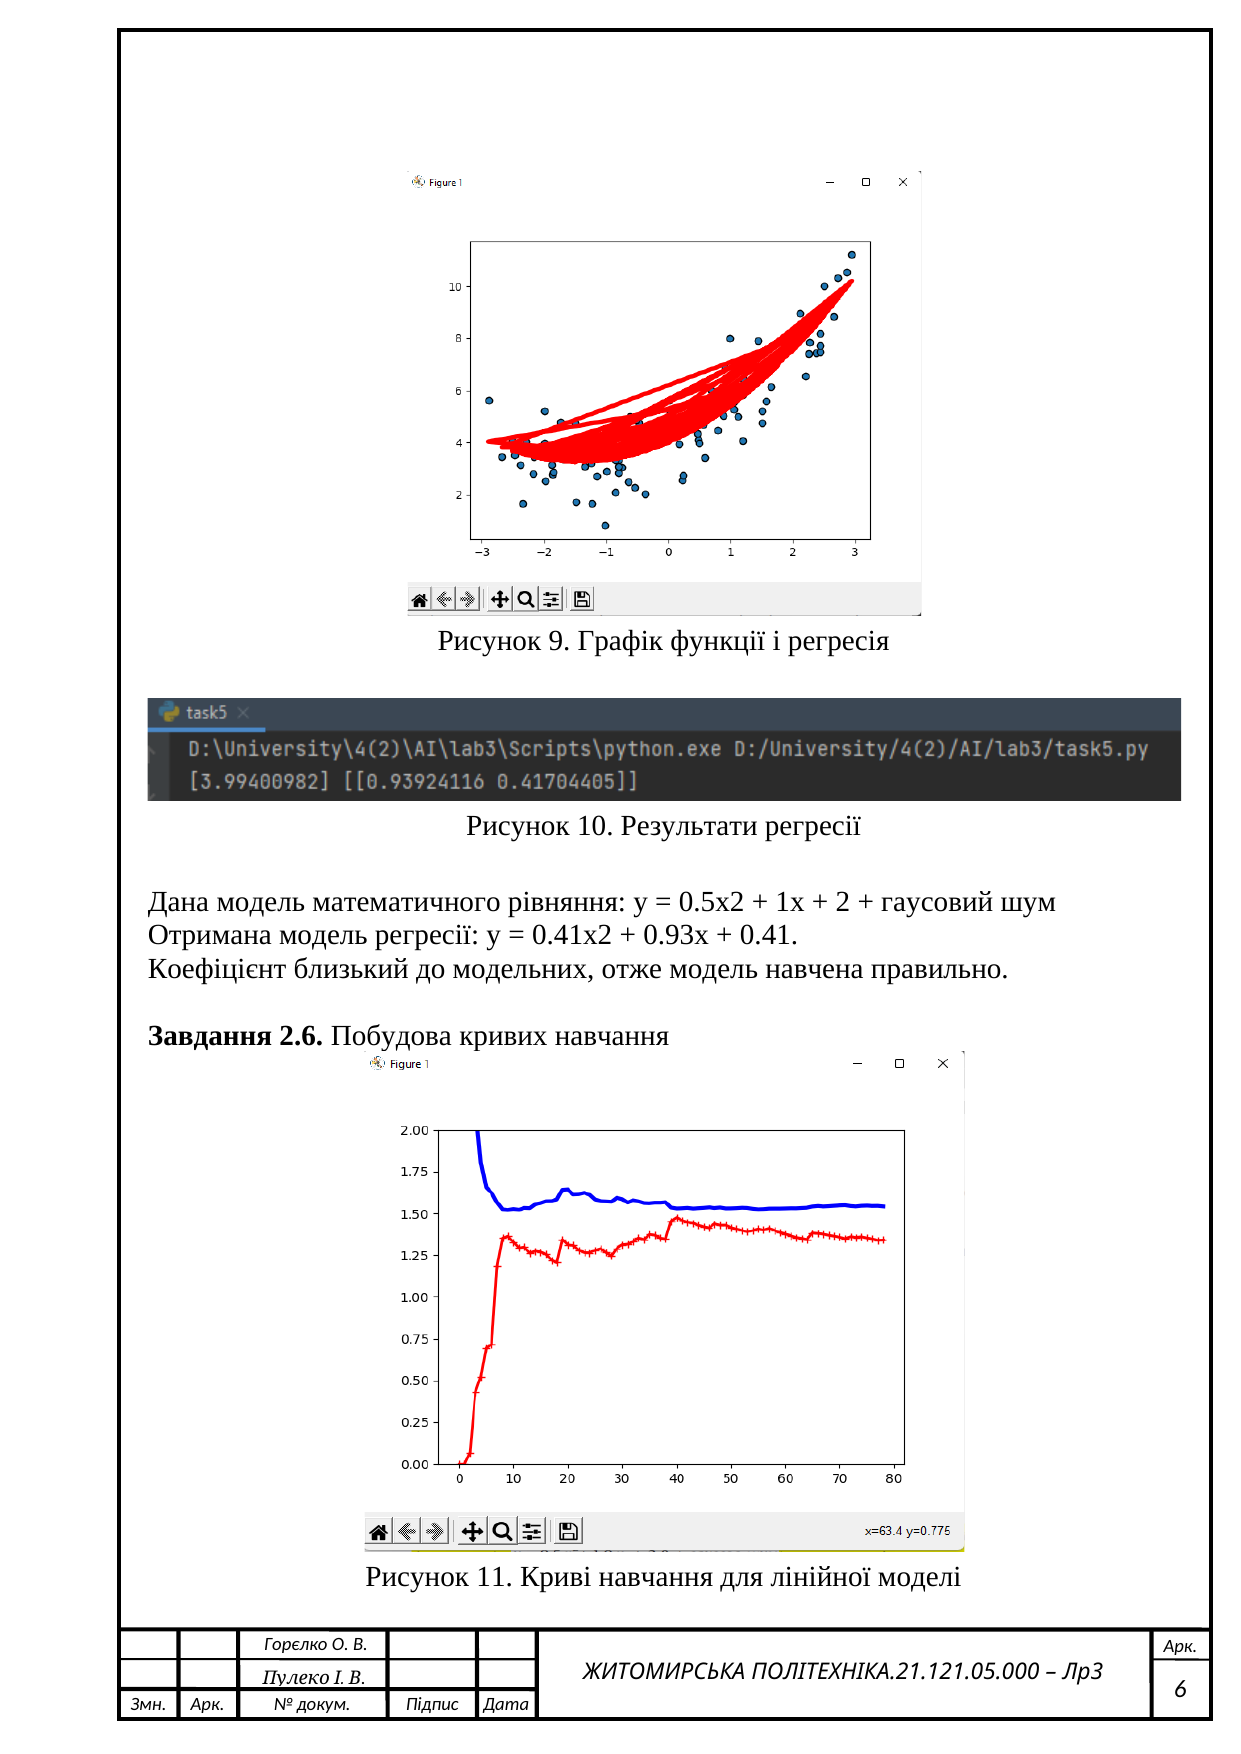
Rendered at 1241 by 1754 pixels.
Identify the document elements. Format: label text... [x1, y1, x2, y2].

text Коефіцієнт близький до модельних, отже модель навчена правильно. [148, 951, 1181, 984]
picture [407, 171, 922, 616]
text Завдання 2.6. Побудова кривих навчання [148, 1018, 1181, 1051]
text Отримана модель регресії: y = 0.41x2 + 0.93x + 0.41. [148, 917, 1181, 951]
picture [364, 1051, 965, 1552]
text Дана модель математичного рівняння: y = 0.5x2 + 1x + 2 + гаусовий шум [148, 884, 1181, 917]
text Рисунок 9. Графік функції і регресія [148, 623, 1179, 657]
text Рисунок 11. Криві навчання для лінійної моделі [148, 1559, 1179, 1593]
text Рисунок 10. Результати регресії [148, 808, 1179, 842]
picture [147, 698, 1182, 801]
